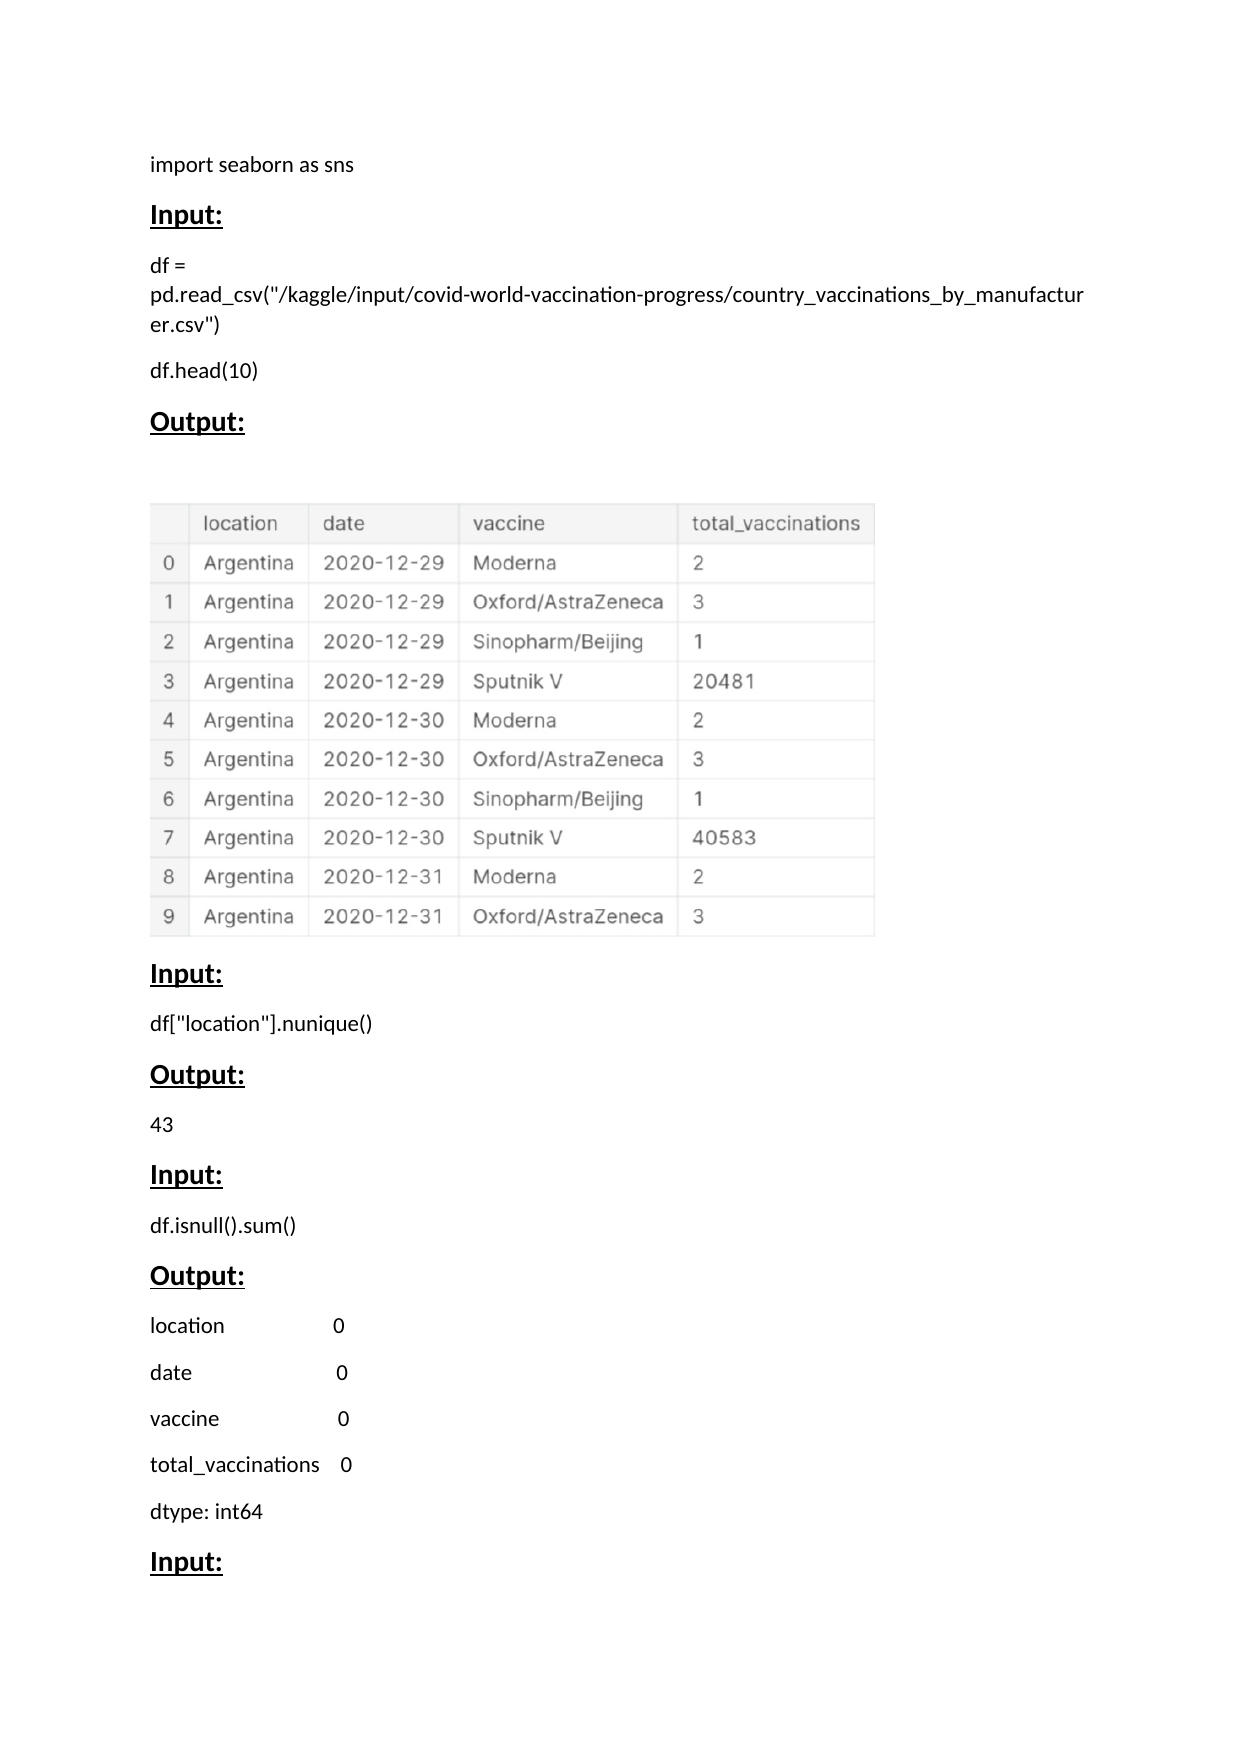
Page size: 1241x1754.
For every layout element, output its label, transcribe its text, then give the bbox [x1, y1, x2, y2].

text 43 [150, 1110, 1090, 1138]
text date 0 [150, 1358, 1090, 1386]
text location 0 [150, 1312, 1090, 1339]
text Output: [150, 403, 1090, 438]
text Input: [150, 1543, 1090, 1579]
text Output: [150, 1257, 1090, 1293]
text df["location"].nunique() [150, 1009, 1090, 1037]
text df = pd.read_csv("/kaggle/input/covid-world-vaccination-progress/country_vaccinations_by_manufacturer.csv") [150, 251, 1090, 338]
text df.isnull().sum() [150, 1211, 1090, 1239]
text import seaborn as sns [150, 150, 1090, 178]
text vaccine 0 [150, 1404, 1090, 1432]
text Output: [150, 1056, 1090, 1091]
text Input: [150, 196, 1090, 232]
picture [150, 503, 876, 937]
text df.head(10) [150, 356, 1090, 384]
text total_vaccinations 0 [150, 1451, 1090, 1479]
text Input: [150, 1156, 1090, 1192]
text Input: [150, 955, 1090, 991]
text dtype: int64 [150, 1497, 1090, 1525]
